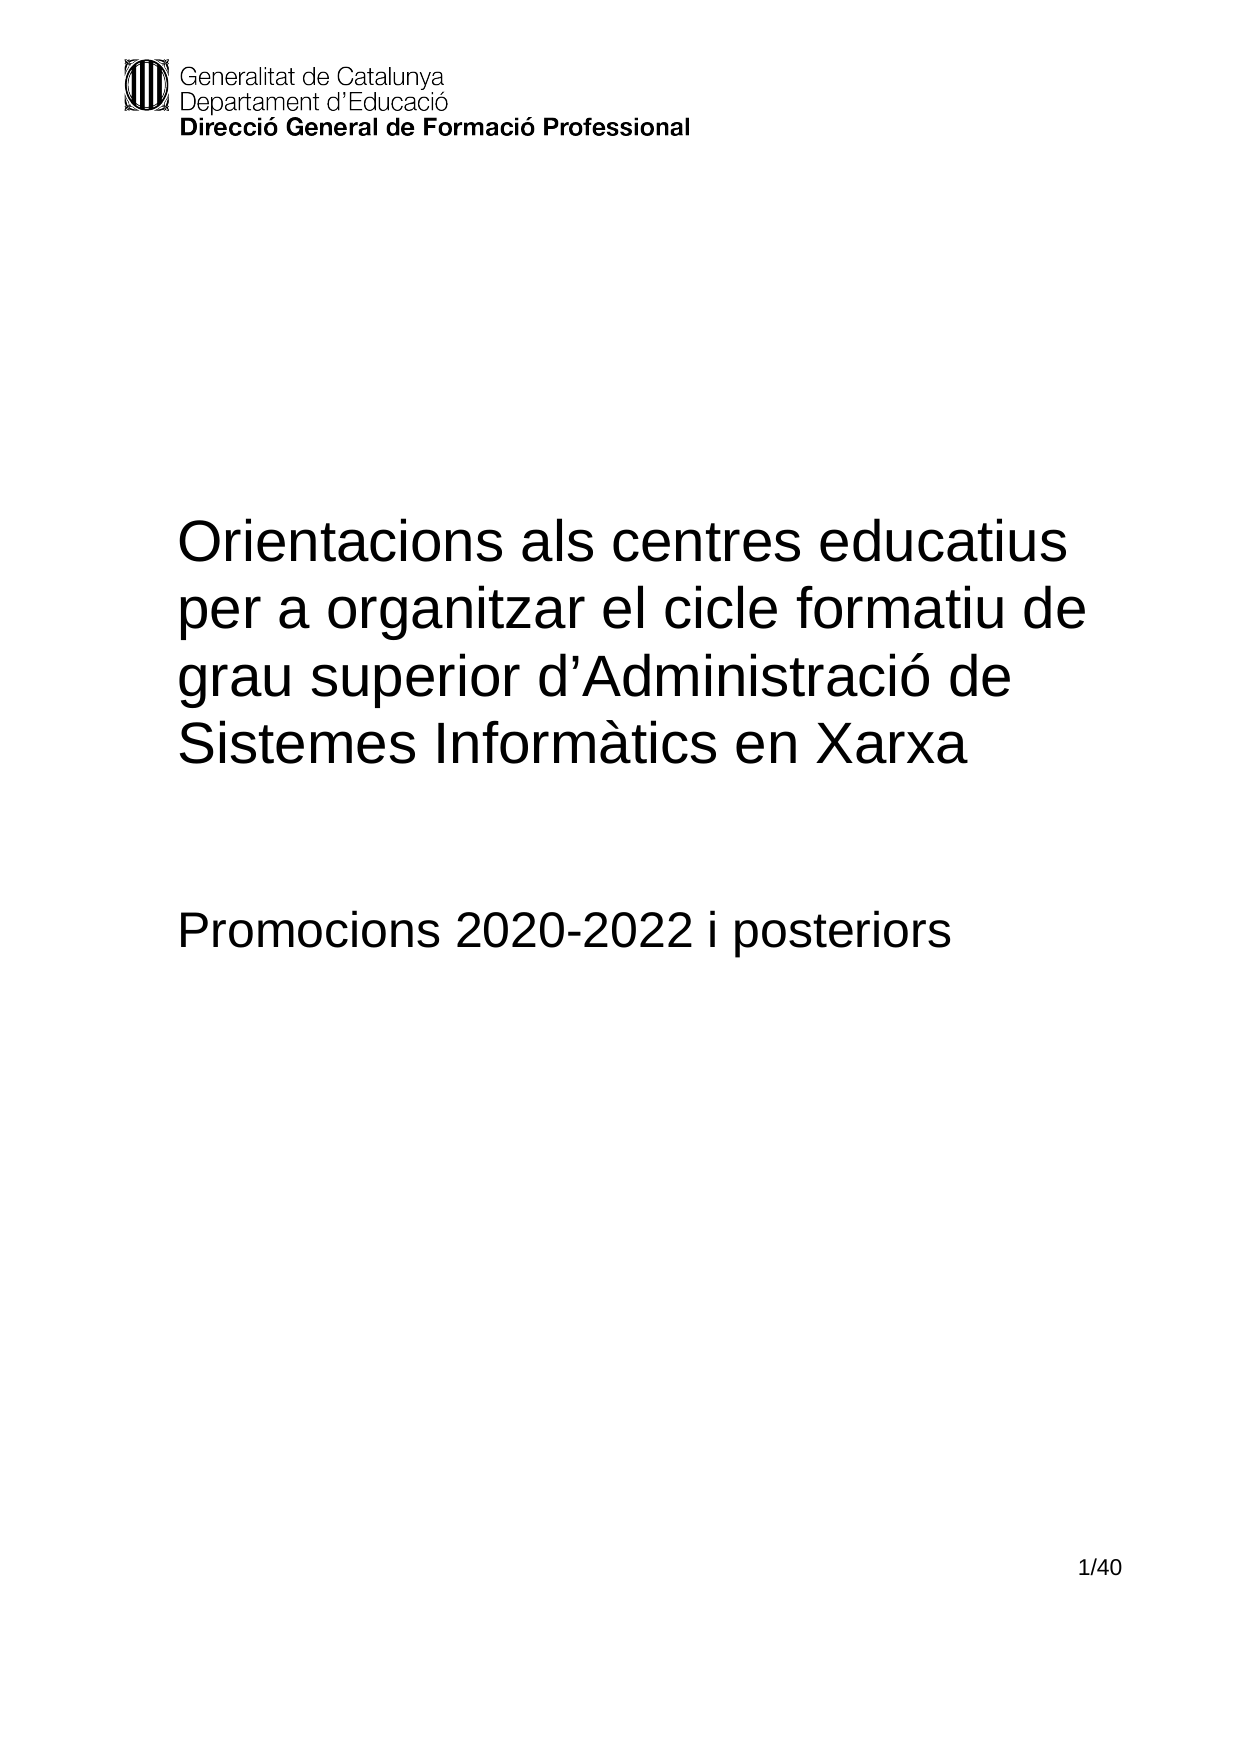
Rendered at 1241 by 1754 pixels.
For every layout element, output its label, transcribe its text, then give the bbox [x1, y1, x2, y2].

text Orientacions als centres educatius per a organitzar el cicle formatiu de grau superior d’Administració de Sistemes Informàtics en Xarxa [177, 507, 1122, 775]
text Promocions 2020-2022 i posteriors [177, 900, 1122, 958]
picture [124, 59, 698, 147]
